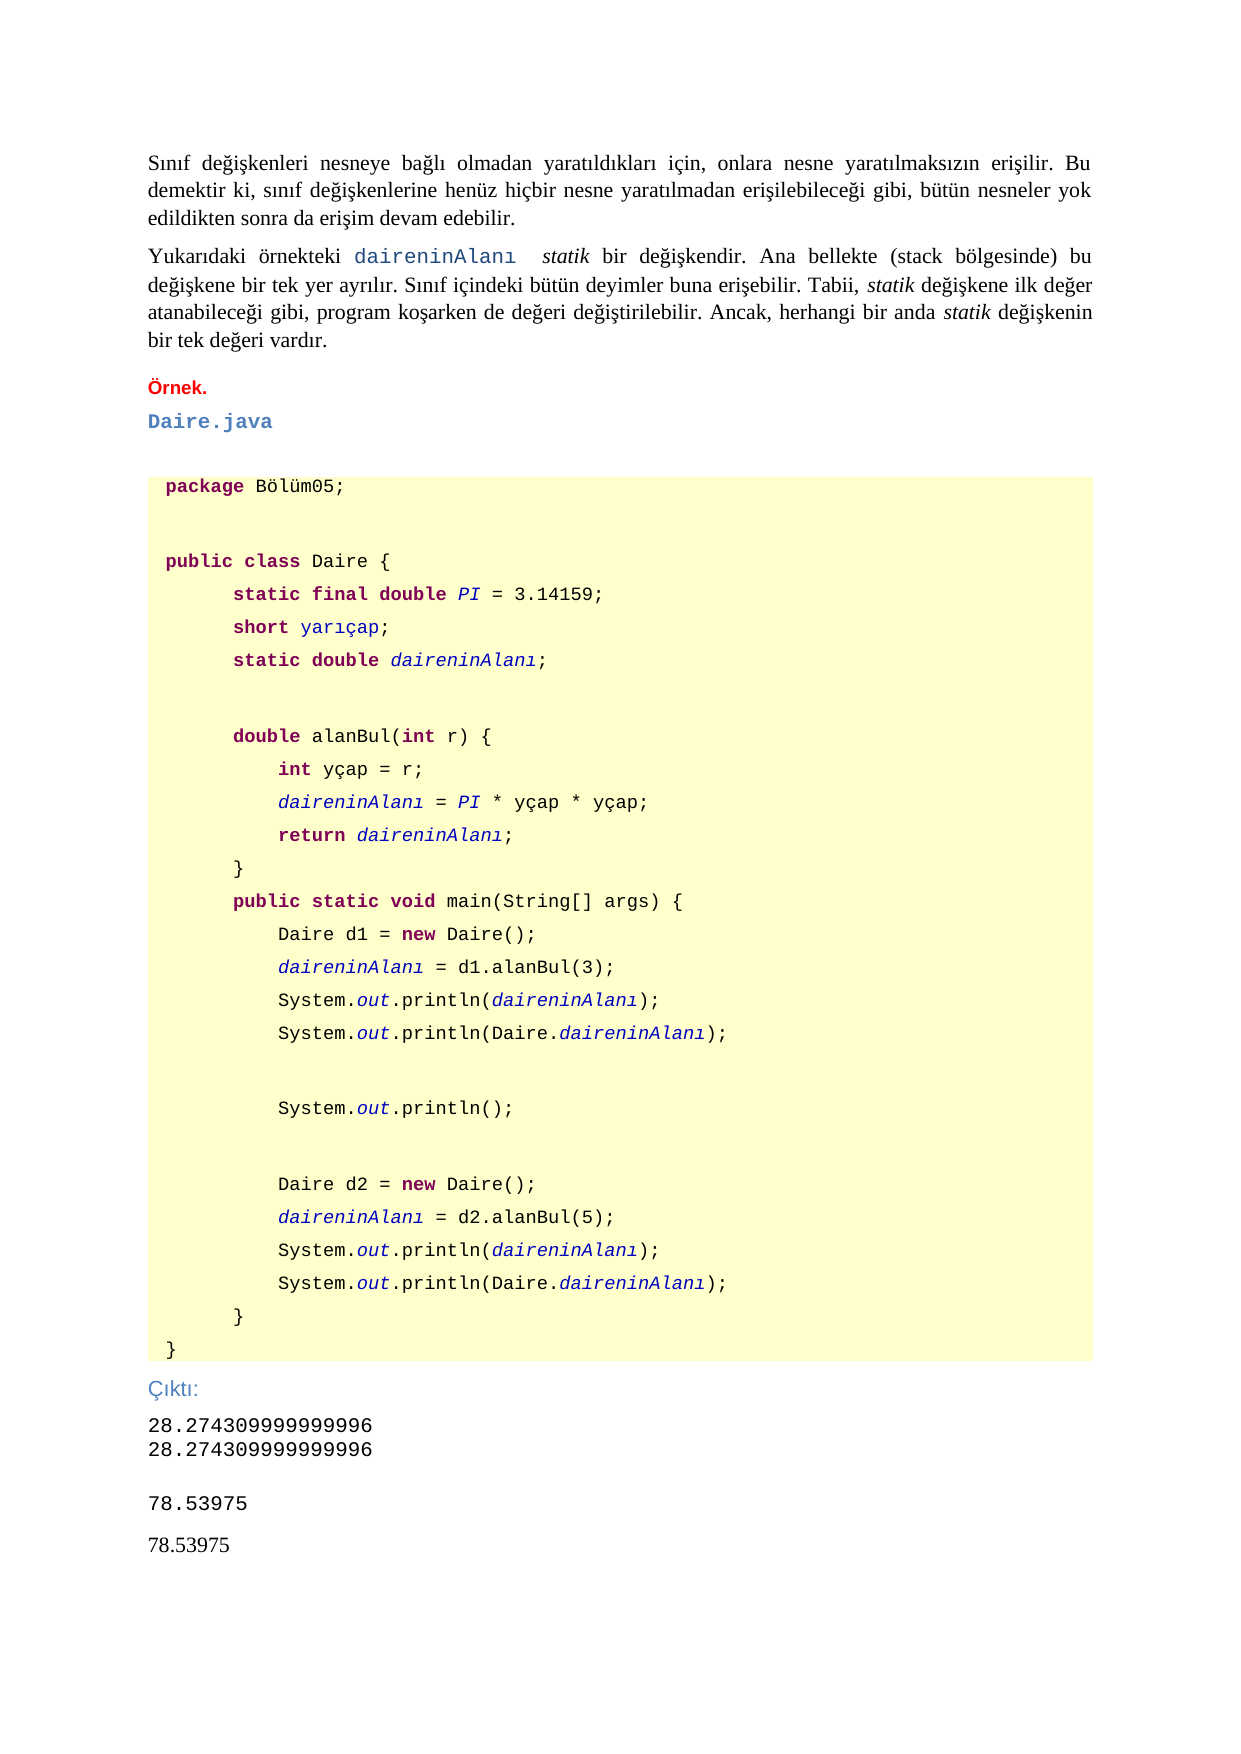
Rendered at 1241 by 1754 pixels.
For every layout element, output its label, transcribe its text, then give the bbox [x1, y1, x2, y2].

text } [148, 859, 1093, 880]
text static final double PI = 3.14159; [148, 585, 1093, 606]
text daireninAlanı = PI * yçap * yçap; [148, 793, 1093, 814]
text double alanBul(int r) { [148, 727, 1093, 748]
text 28.274309999999996 [148, 1439, 1093, 1463]
text public class Daire { [148, 552, 1093, 573]
text } [148, 1339, 1093, 1361]
text Daire.java [148, 411, 1093, 434]
text System.out.println(Daire.daireninAlanı); [148, 1273, 1093, 1295]
text Daire d2 = new Daire(); [148, 1174, 1093, 1196]
text public static void main(String[] args) { [148, 892, 1093, 913]
text Çıktı: [148, 1376, 1093, 1401]
text 78.53975 [148, 1493, 1093, 1517]
text 78.53975 [148, 1529, 1093, 1557]
text System.out.println(daireninAlanı); [148, 991, 1093, 1012]
text return daireninAlanı; [148, 826, 1093, 847]
text System.out.println(Daire.daireninAlanı); [148, 1024, 1093, 1045]
text int yçap = r; [148, 759, 1093, 781]
text daireninAlanı = d1.alanBul(3); [148, 958, 1093, 979]
text short yarıçap; [148, 618, 1093, 639]
text static double daireninAlanı; [148, 651, 1093, 672]
text daireninAlanı = d2.alanBul(5); [148, 1207, 1093, 1229]
text 28.274309999999996 [148, 1416, 1093, 1439]
text Sınıf değişkenleri nesneye bağlı olmadan yaratıldıkları için, onlara nesne yaratılmaksızın erişilir. Bu demektir ki, sınıf değişkenlerine henüz hiçbir nesne yaratılmadan erişilebileceği gibi, bütün nesneler yok edildikten sonra da erişim devam edebilir. [148, 148, 1093, 230]
text System.out.println(); [148, 1099, 1093, 1120]
text System.out.println(daireninAlanı); [148, 1240, 1093, 1262]
text Daire d1 = new Daire(); [148, 925, 1093, 946]
text Örnek. [148, 377, 1093, 398]
text } [148, 1306, 1093, 1328]
text package Bölüm05; [148, 477, 1093, 498]
text Yukarıdaki örnekteki daireninAlanı statik bir değişkendir. Ana bellekte (stack bölgesinde) bu değişkene bir tek yer ayrılır. Sınıf içindeki bütün deyimler buna erişebilir. Tabii, statik değişkene ilk değer atanabileceği gibi, program koşarken de değeri değiştirilebilir. Ancak, herhangi bir anda statik değişkenin bir tek değeri vardır. [148, 242, 1093, 352]
